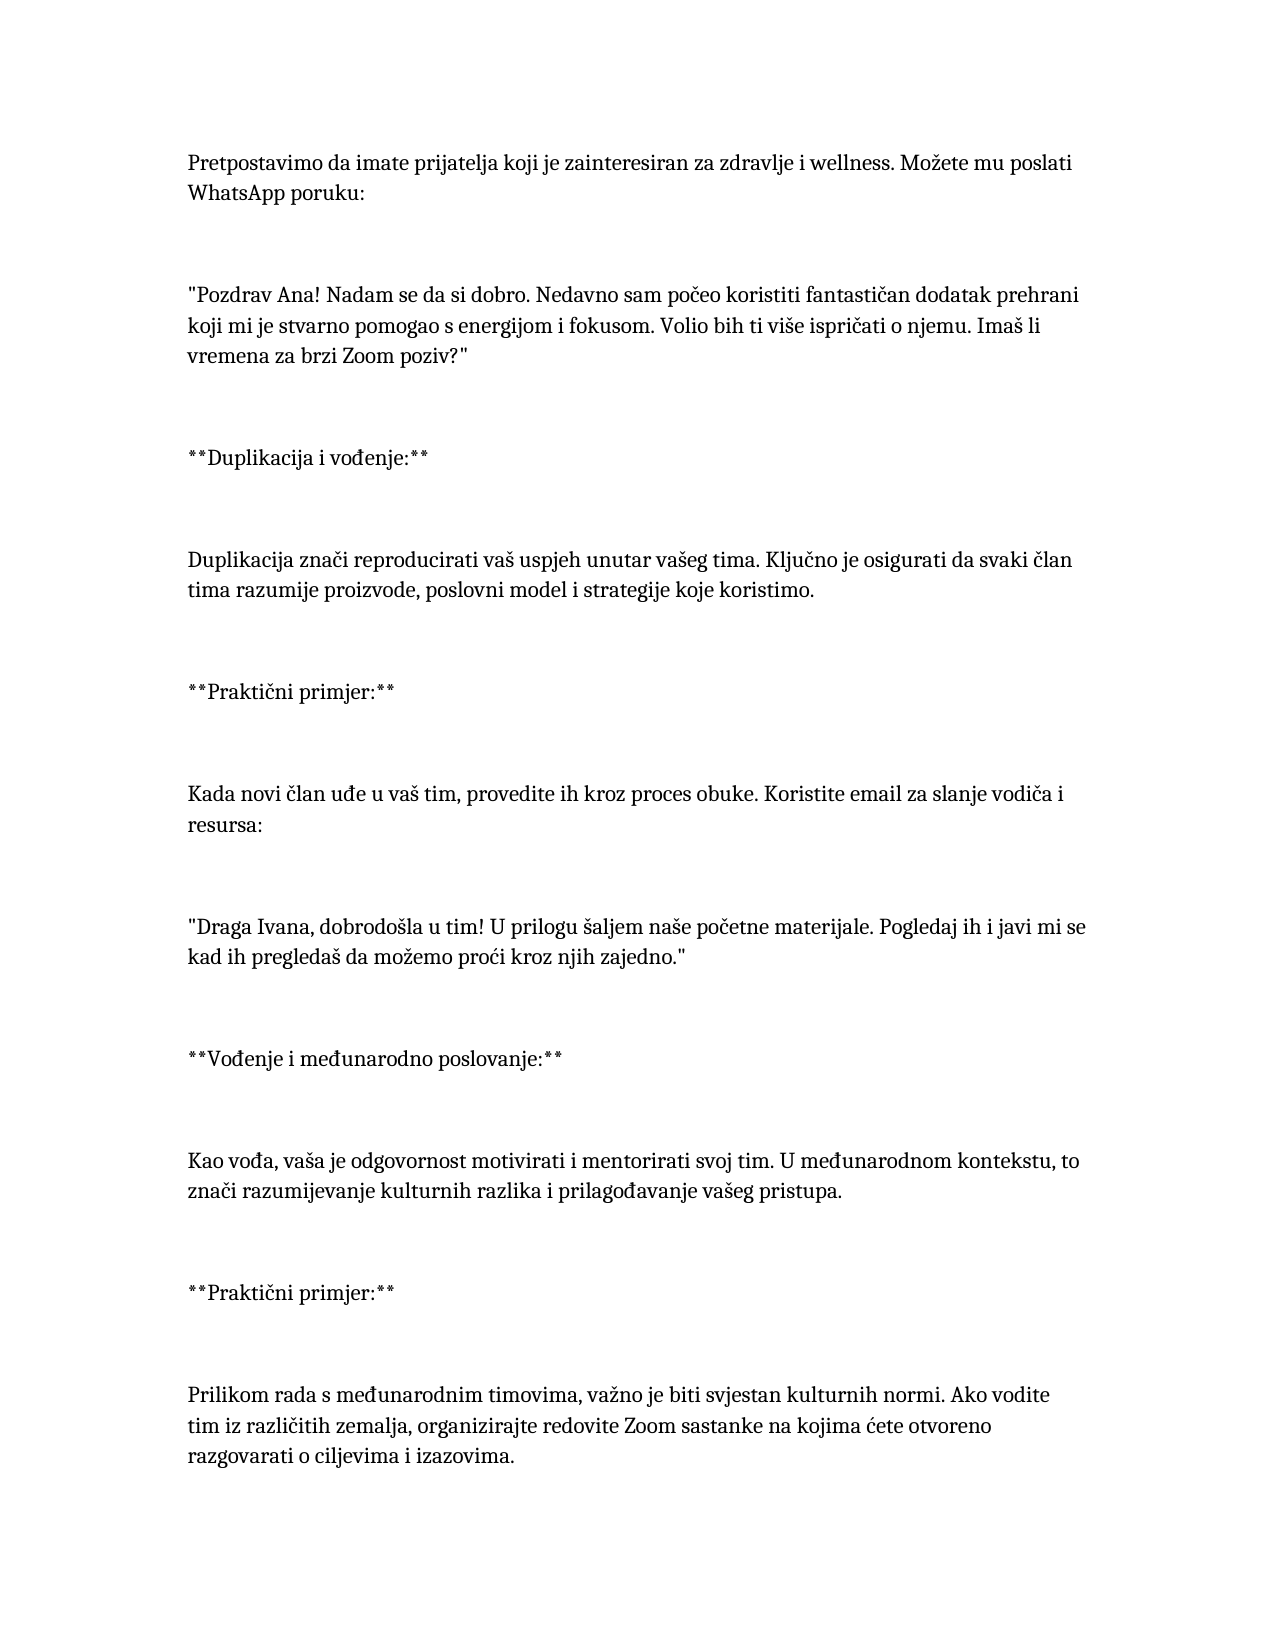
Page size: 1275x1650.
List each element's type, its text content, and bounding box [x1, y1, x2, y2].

text **Duplikacija i vođenje:** [187, 445, 1087, 471]
text Duplikacija znači reproducirati vaš uspjeh unutar vašeg tima. Ključno je osigurati da svaki član tima razumije proizvode, poslovni model i strategije koje koristimo. [187, 547, 1087, 603]
text **Praktični primjer:** [187, 679, 1087, 706]
text Prilikom rada s međunarodnim timovima, važno je biti svjestan kulturnih normi. Ako vodite tim iz različitih zemalja, organizirajte redovite Zoom sastanke na kojima ćete otvoreno razgovarati o ciljevima i izazovima. [187, 1382, 1087, 1469]
text "Pozdrav Ana! Nadam se da si dobro. Nedavno sam počeo koristiti fantastičan dodatak prehrani koji mi je stvarno pomogao s energijom i fokusom. Volio bih ti više ispričati o njemu. Imaš li vremena za brzi Zoom poziv?" [187, 282, 1087, 369]
text Pretpostavimo da imate prijatelja koji je zainteresiran za zdravlje i wellness. Možete mu poslati WhatsApp poruku: [187, 150, 1087, 207]
text "Draga Ivana, dobrodošla u tim! U prilogu šaljem naše početne materijale. Pogledaj ih i javi mi se kad ih pregledaš da možemo proći kroz njih zajedno." [187, 913, 1087, 970]
text **Vođenje i međunarodno poslovanje:** [187, 1046, 1087, 1072]
text **Praktični primjer:** [187, 1280, 1087, 1307]
text Kao vođa, vaša je odgovornost motivirati i mentorirati svoj tim. U međunarodnom kontekstu, to znači razumijevanje kulturnih razlika i prilagođavanje vašeg pristupa. [187, 1148, 1087, 1204]
text Kada novi član uđe u vaš tim, provedite ih kroz proces obuke. Koristite email za slanje vodiča i resursa: [187, 781, 1087, 838]
